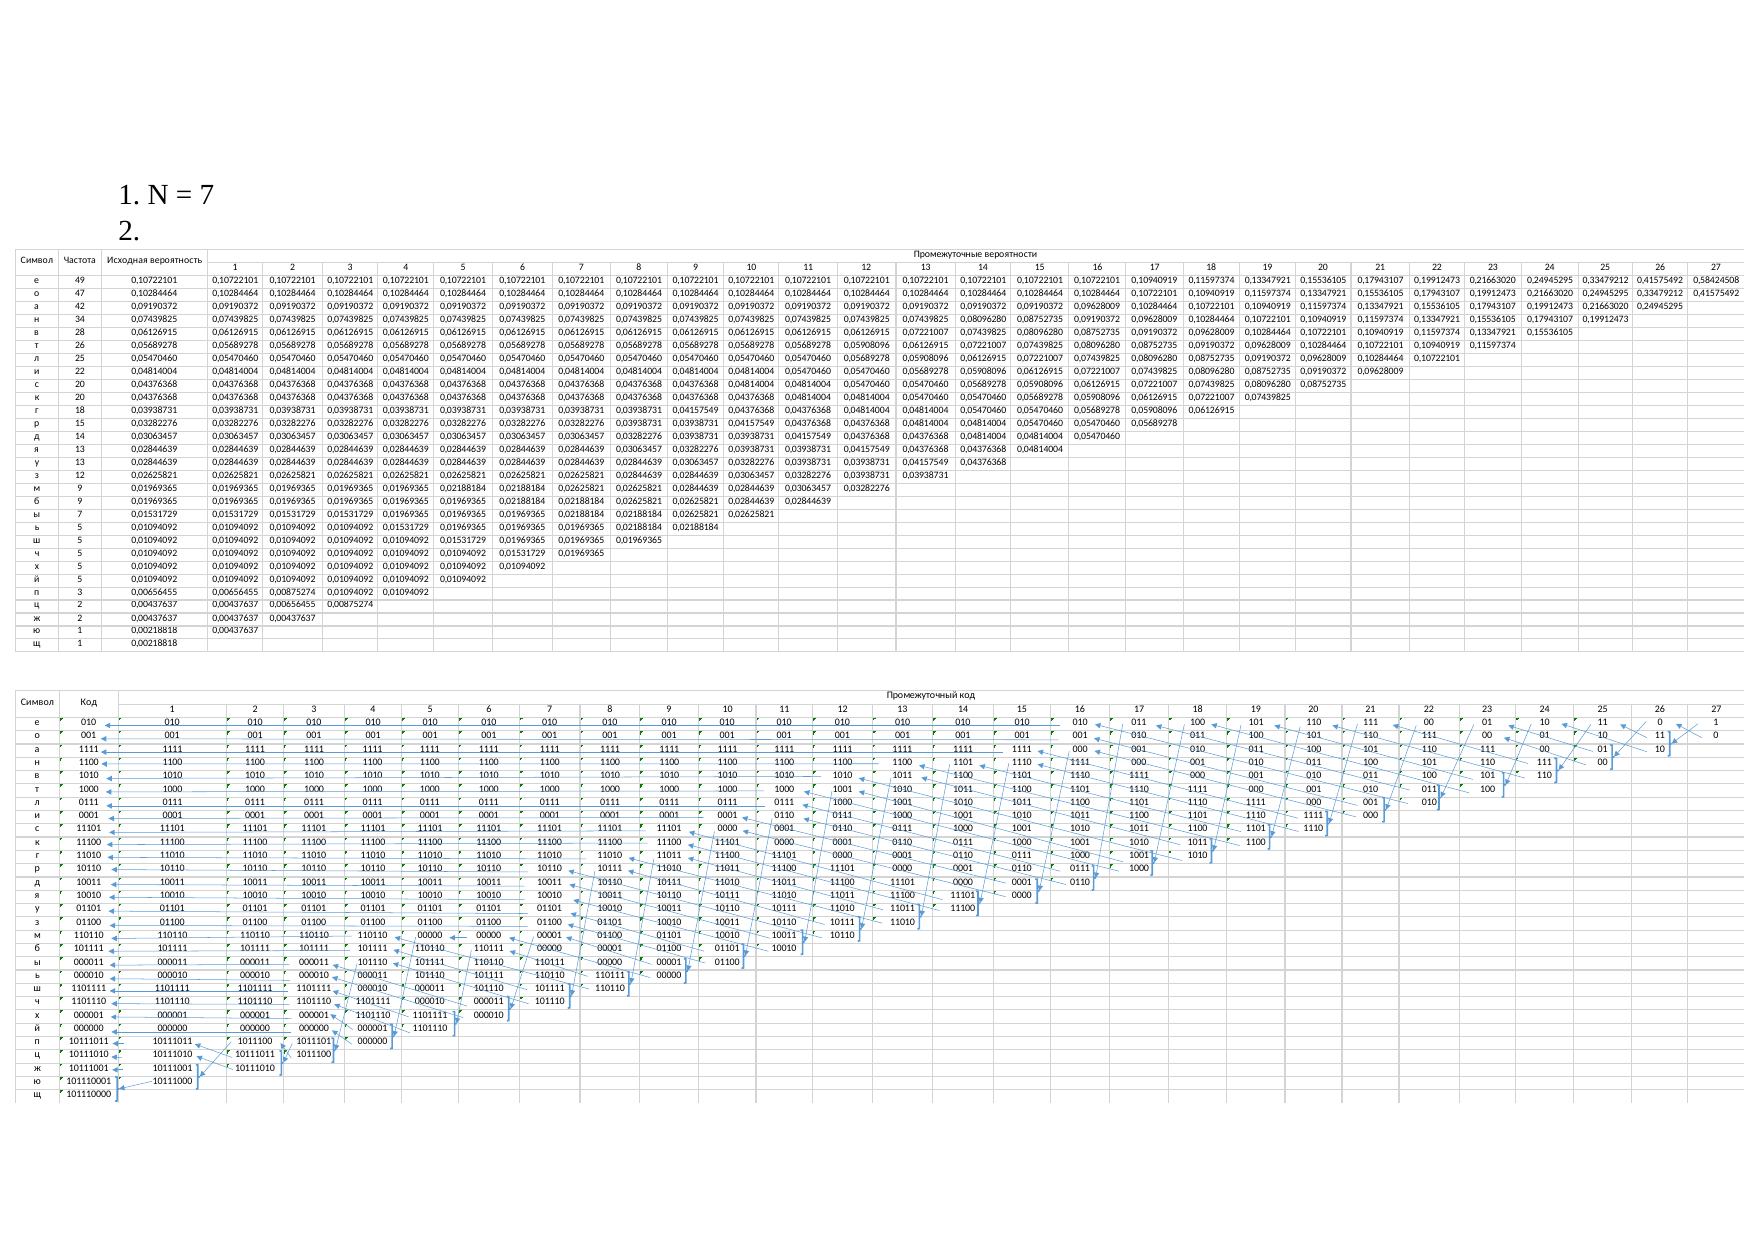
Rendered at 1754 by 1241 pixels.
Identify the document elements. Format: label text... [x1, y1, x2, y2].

text 2. [118, 213, 1636, 247]
text 1. N = 7 [118, 177, 1636, 211]
